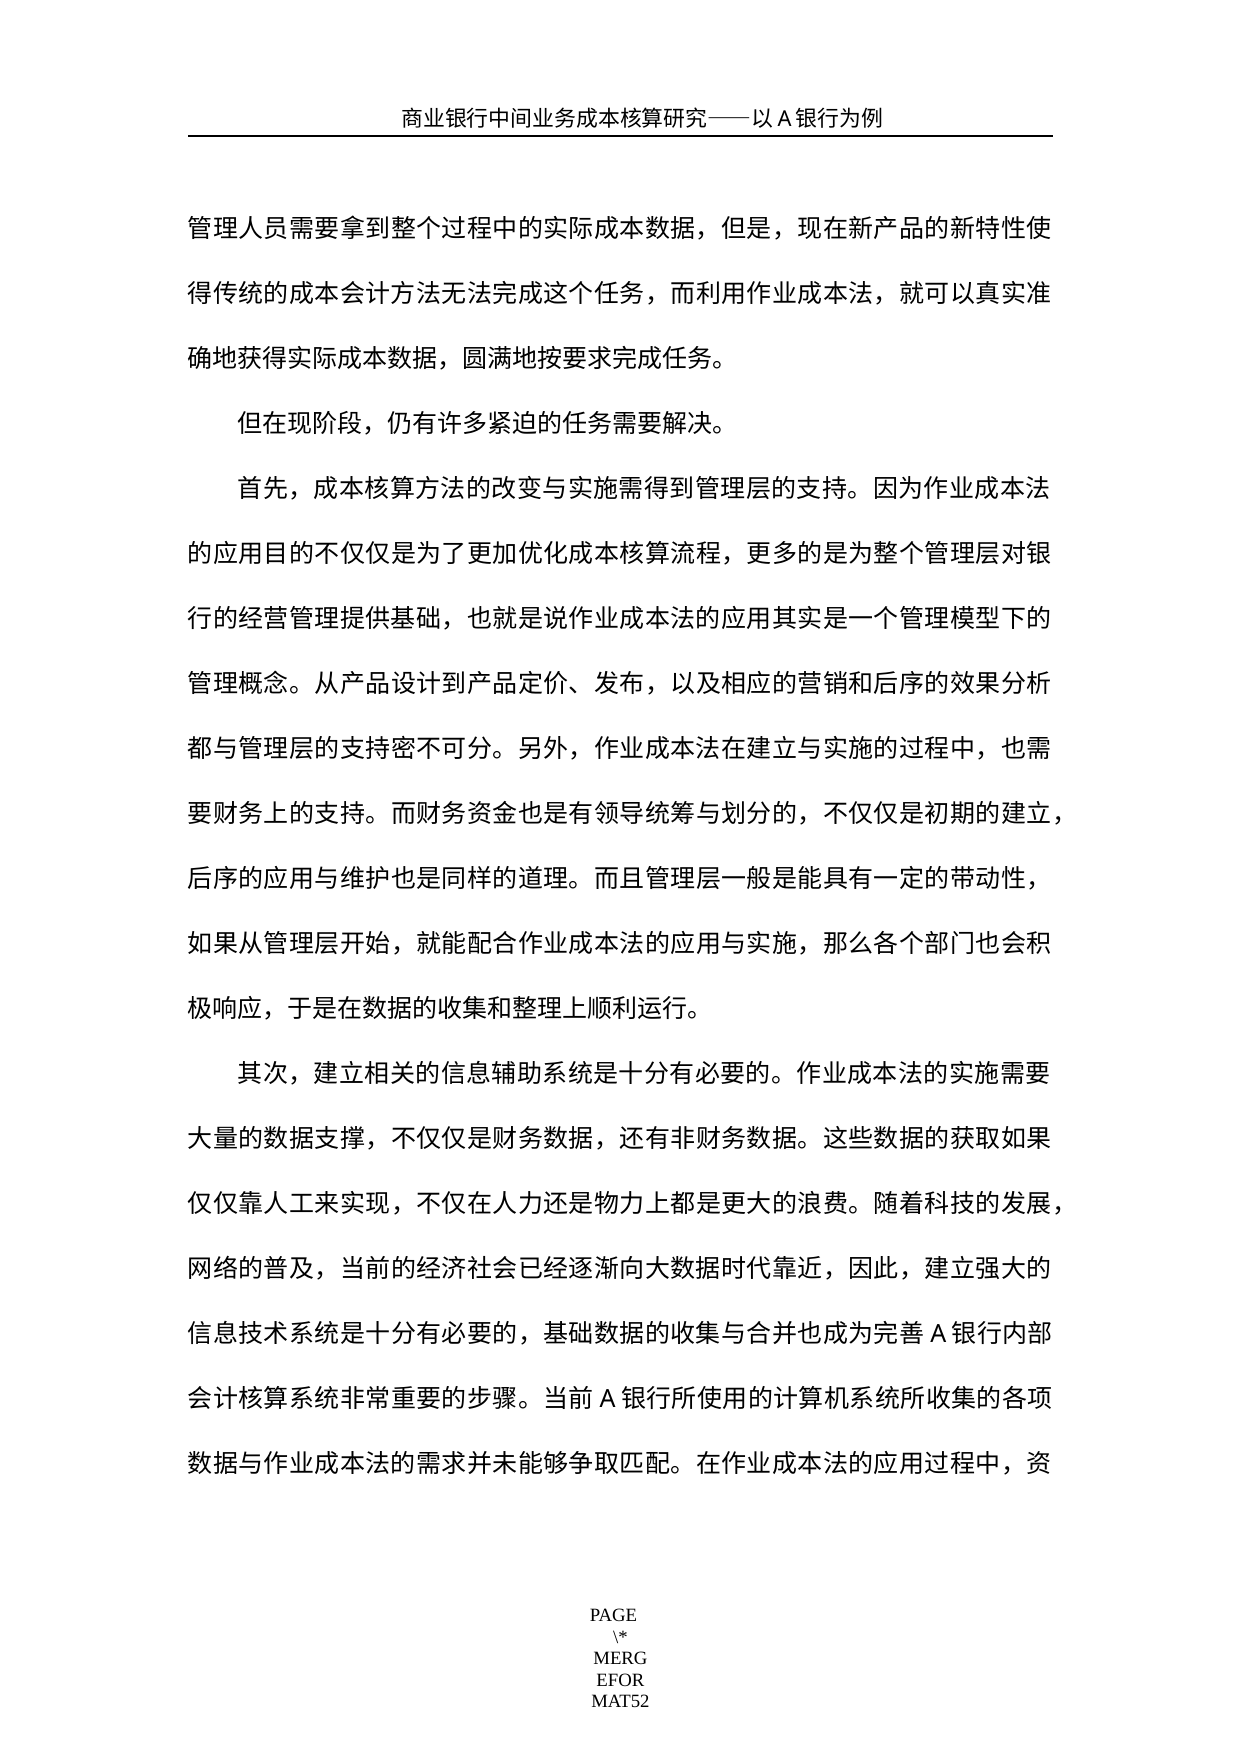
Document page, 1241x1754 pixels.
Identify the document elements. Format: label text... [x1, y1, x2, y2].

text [187, 194, 1053, 389]
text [187, 1039, 1053, 1494]
text 首先，成本核算方法的改变与实施需得到管理层的支持。因为作业成本法的应用目的不仅仅是为了更加优化成本核算流程，更多的是为整个管理层对银行的经营管理提供基础，也就是说作业成本法的应用其实是一个管理模型下的管理概念。从产品设计到产品定价、发布，以及相应的营销和后序的效果分析都与管理层的支持密不可分。另外，作业成本法在建立与实施的过程中，也需要财务上的支持。而财务资金也是有领导统筹与划分的，不仅仅是初期的建立，后序的应用与维护也是同样的道理。而且管理层一般是能具有一定的带动性，如果从管理层开始，就能配合作业成本法的应用与实施，那么各个部门也会积极响应，于是在数据的收集和整理上顺利运行。 [187, 454, 1053, 1039]
text 但在现阶段，仍有许多紧迫的任务需要解决。 [187, 389, 1053, 454]
